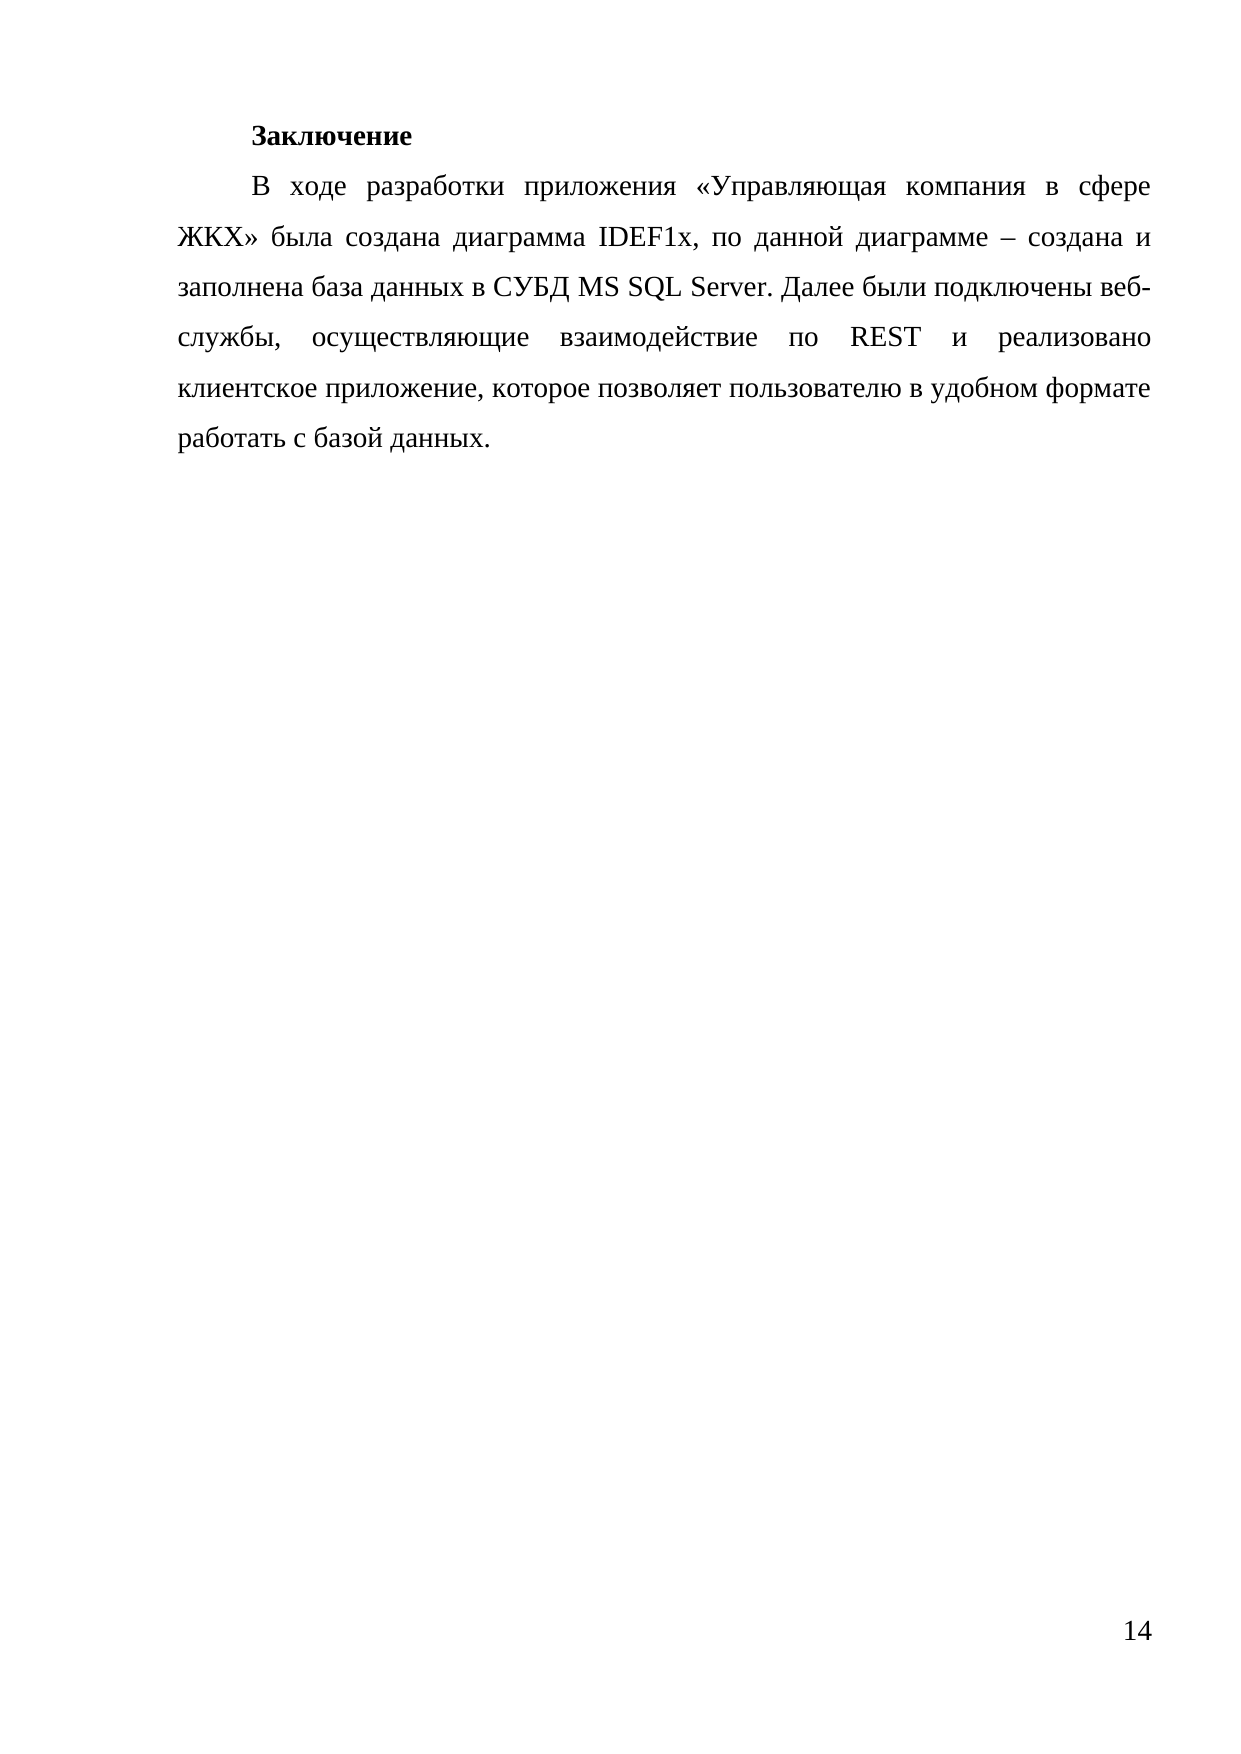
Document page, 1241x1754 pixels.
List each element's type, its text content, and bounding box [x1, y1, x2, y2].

text В ходе разработки приложения «Управляющая компания в сфере ЖКХ» была создана диаграмма IDEF1x, по данной диаграмме – создана и заполнена база данных в СУБД MS SQL Server. Далее были подключены веб-службы, осуществляющие взаимодействие по REST и реализовано клиентское приложение, которое позволяет пользователю в удобном формате работать с базой данных. [177, 168, 1152, 453]
subtitle Заключение [177, 118, 1152, 152]
